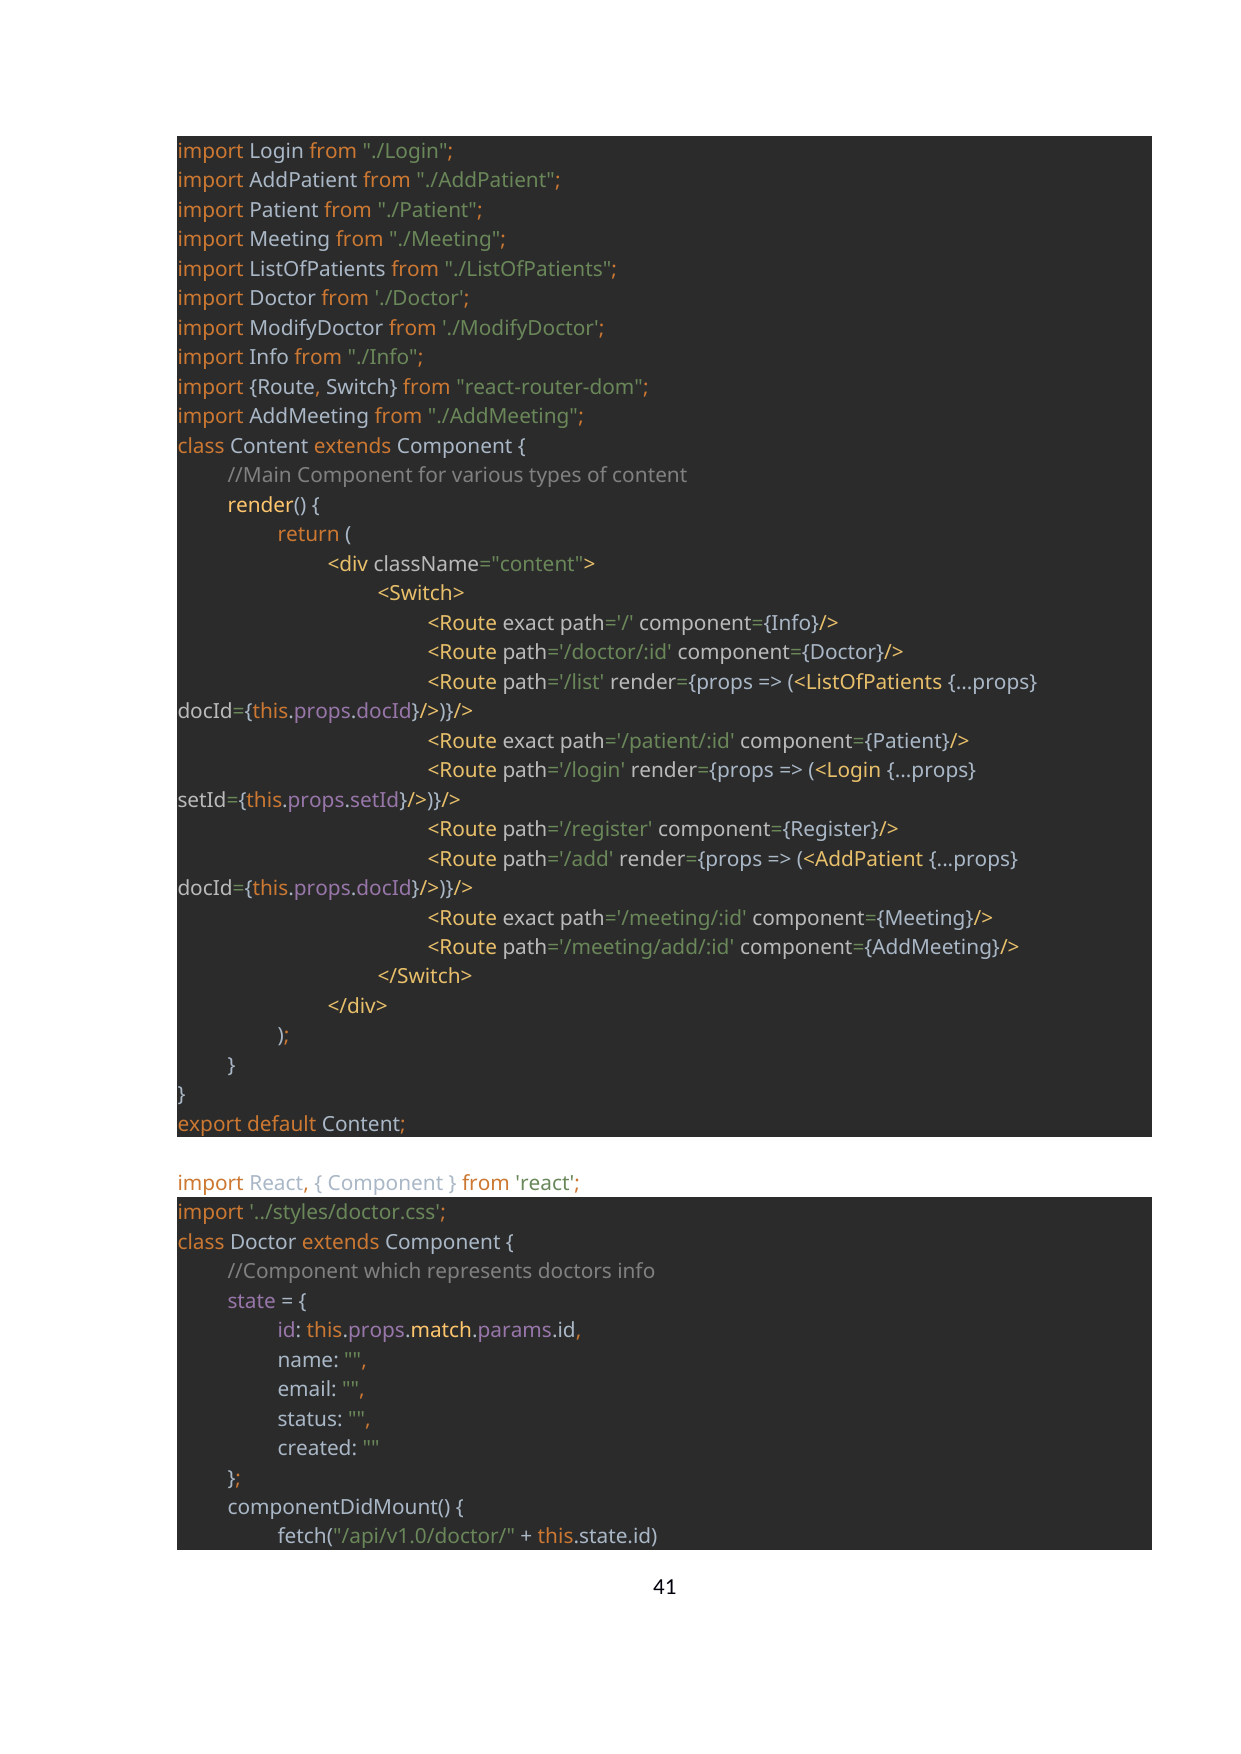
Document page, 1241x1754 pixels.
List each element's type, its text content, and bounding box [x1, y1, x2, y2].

text <Route path='/register' component={Register}/> [177, 814, 1152, 843]
text import '../styles/doctor.css'; [177, 1197, 1152, 1226]
text componentDidMount() { [177, 1492, 1152, 1521]
text export default Content; [177, 1109, 1152, 1137]
text class Content extends Component { [177, 431, 1152, 459]
text state = { [177, 1286, 1152, 1314]
text import {Route, Switch} from "react-router-dom"; [177, 372, 1152, 400]
text import ListOfPatients from "./ListOfPatients"; [177, 254, 1152, 282]
text }; [177, 1463, 1152, 1491]
text <Route path='/login' render={props => (<Login {...props} setId={this.props.setId}/>)}/> [177, 755, 1152, 813]
text name: "", [177, 1345, 1152, 1373]
text import AddMeeting from "./AddMeeting"; [177, 401, 1152, 430]
text class Doctor extends Component { [177, 1227, 1152, 1255]
text email: "", [177, 1374, 1152, 1403]
text </div> [177, 991, 1152, 1019]
text //Component which represents doctors info [177, 1256, 1152, 1285]
text <Route path='/doctor/:id' component={Doctor}/> [177, 637, 1152, 666]
text <div className="content"> [177, 549, 1152, 577]
text import Patient from "./Patient"; [177, 195, 1152, 223]
text <Route exact path='/' component={Info}/> [177, 608, 1152, 636]
text } [177, 1079, 1152, 1108]
text import ModifyDoctor from './ModifyDoctor'; [177, 313, 1152, 341]
text <Route exact path='/patient/:id' component={Patient}/> [177, 726, 1152, 754]
text import Doctor from './Doctor'; [177, 283, 1152, 312]
text } [177, 1050, 1152, 1078]
text import Meeting from "./Meeting"; [177, 224, 1152, 253]
text created: "" [177, 1433, 1152, 1462]
text import Login from "./Login"; [177, 136, 1152, 164]
text </Switch> [177, 962, 1152, 990]
text status: "", [177, 1404, 1152, 1432]
text id: this.props.match.params.id, [177, 1315, 1152, 1344]
text <Route path='/meeting/add/:id' component={AddMeeting}/> [177, 932, 1152, 961]
text fetch("/api/v1.0/doctor/" + this.state.id) [177, 1522, 1152, 1550]
text import React, { Component } from 'react'; [177, 1168, 1152, 1196]
text <Switch> [177, 578, 1152, 607]
text import Info from "./Info"; [177, 342, 1152, 371]
text import AddPatient from "./AddPatient"; [177, 166, 1152, 194]
text <Route path='/add' render={props => (<AddPatient {...props} docId={this.props.docId}/>)}/> [177, 844, 1152, 902]
text <Route exact path='/meeting/:id' component={Meeting}/> [177, 903, 1152, 931]
text render() { [177, 490, 1152, 518]
text ); [177, 1021, 1152, 1049]
text <Route path='/list' render={props => (<ListOfPatients {...props} docId={this.props.docId}/>)}/> [177, 667, 1152, 725]
text return ( [177, 519, 1152, 548]
text //Main Component for various types of content [177, 460, 1152, 489]
